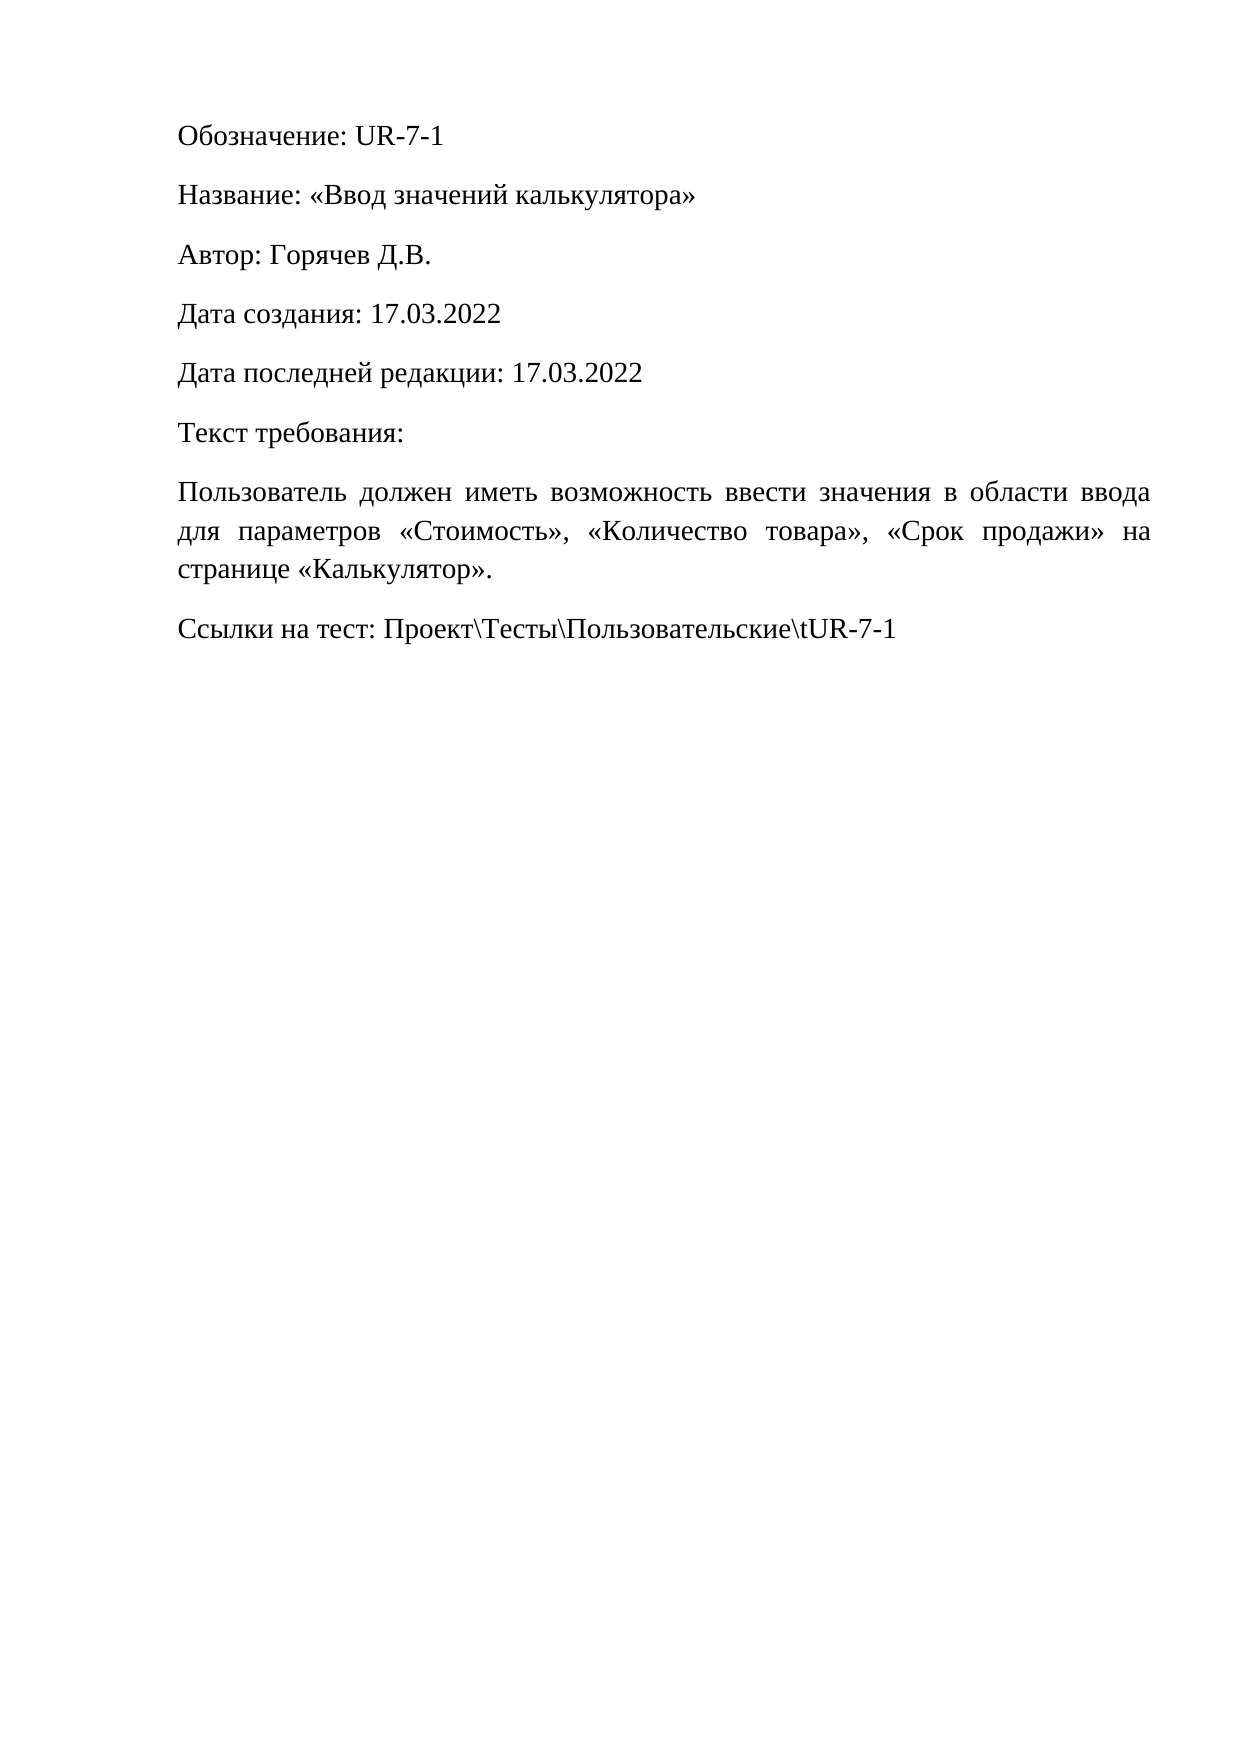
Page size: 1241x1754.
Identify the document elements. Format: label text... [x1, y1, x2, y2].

text Ссылки на тест: Проект\Тесты\Пользовательские\tUR-7-1 [177, 611, 1152, 644]
text Дата создания: 17.03.2022 [177, 296, 1152, 330]
text Автор: Горячев Д.В. [177, 237, 1152, 270]
text Дата последней редакции: 17.03.2022 [177, 356, 1152, 389]
text Текст требования: [177, 415, 1152, 448]
text Название: «Ввод значений калькулятора» [177, 177, 1152, 211]
text Пользователь должен иметь возможность ввести значения в области ввода для параметров «Стоимость», «Количество товара», «Срок продажи» на странице «Калькулятор». [177, 474, 1152, 585]
text Обозначение: UR-7-1 [177, 118, 1152, 152]
